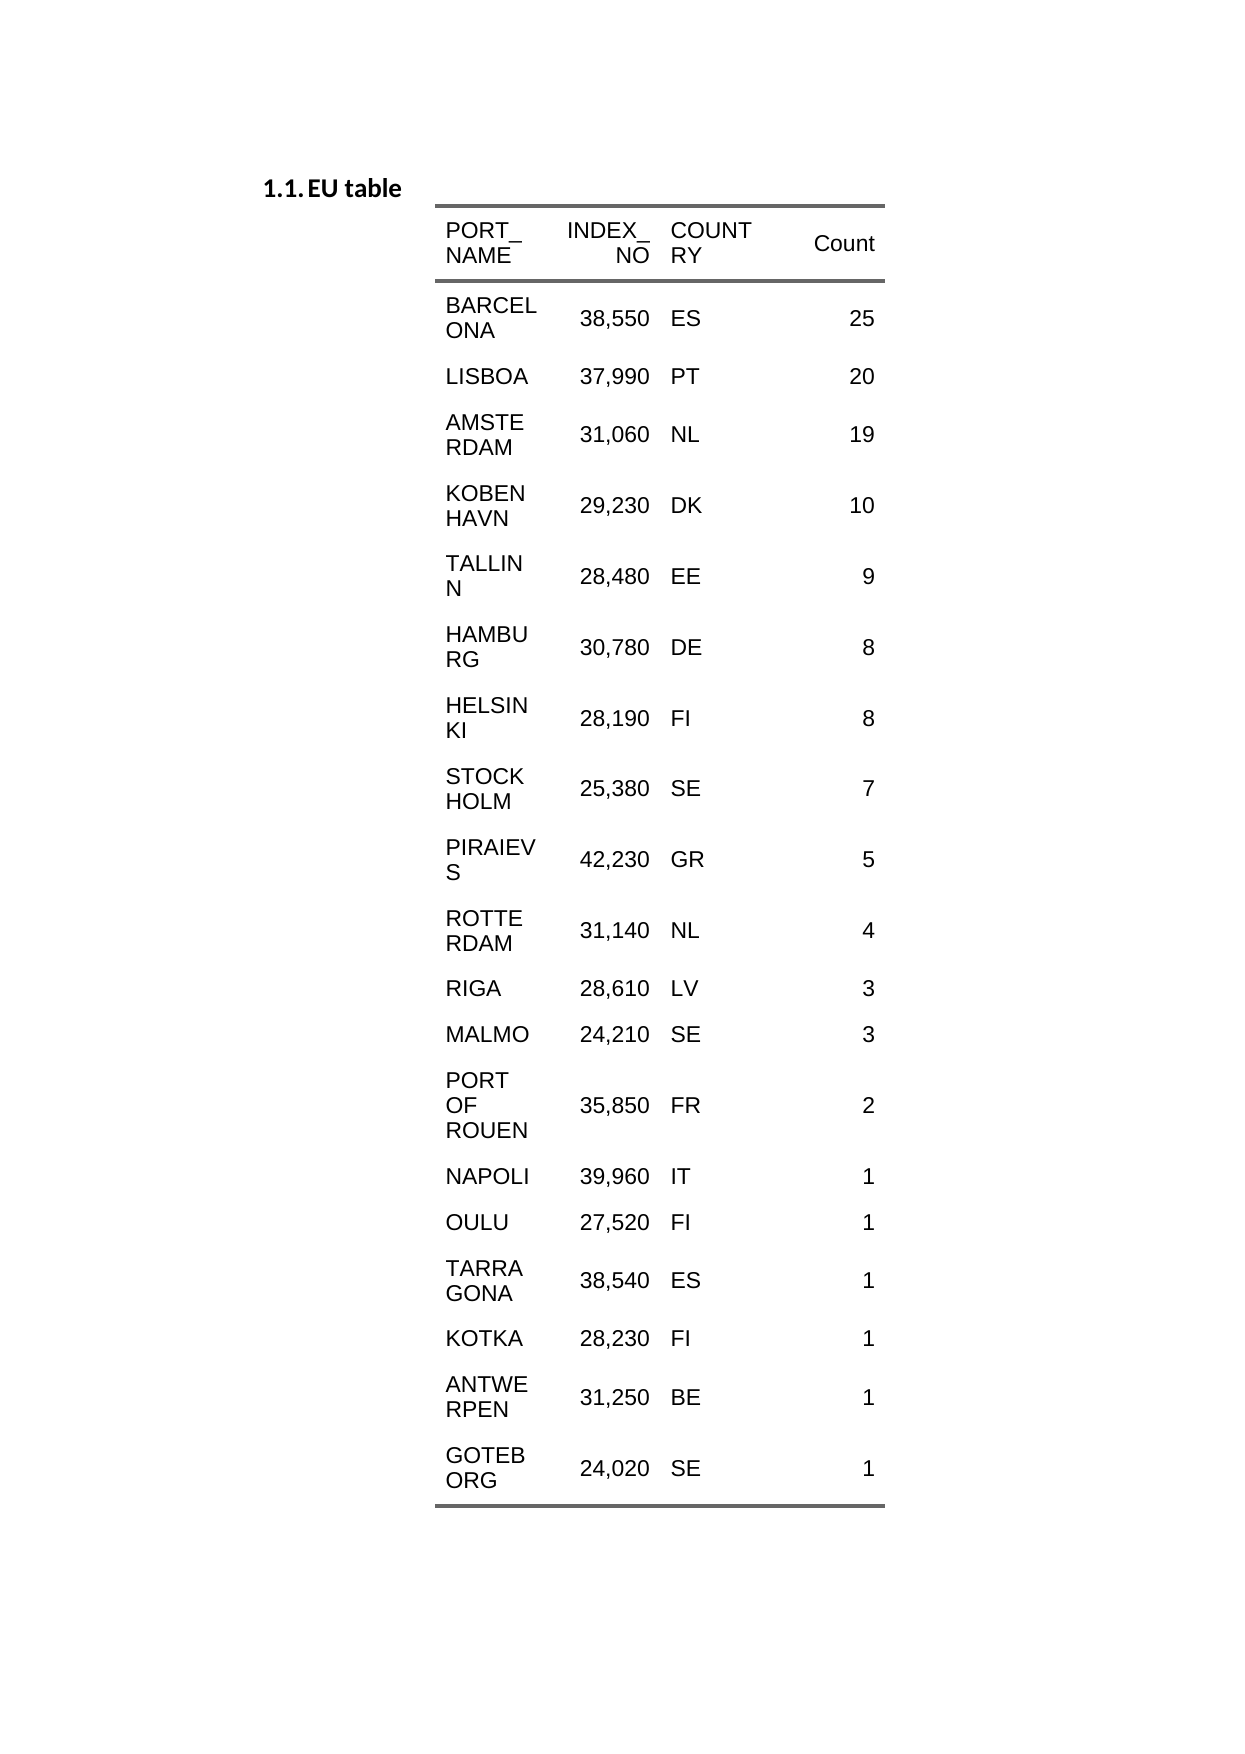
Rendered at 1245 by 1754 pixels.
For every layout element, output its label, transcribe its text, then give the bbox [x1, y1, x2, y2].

table_cell PT [660, 354, 772, 400]
table_cell NL [660, 896, 772, 966]
table_cell 19 [773, 400, 885, 471]
table_cell TALLINN [435, 541, 547, 612]
table_cell 1 [773, 1246, 885, 1316]
table_cell RIGA [435, 966, 547, 1012]
table_cell SE [660, 1433, 772, 1504]
table_cell TARRAGONA [435, 1246, 547, 1316]
table_cell 38,550 [548, 283, 660, 354]
table_cell 31,140 [548, 896, 660, 966]
table_cell 28,610 [548, 966, 660, 1012]
table_cell 31,250 [548, 1362, 660, 1433]
table_cell 25,380 [548, 754, 660, 825]
table_cell SE [660, 754, 772, 825]
table_cell MALMO [435, 1012, 547, 1058]
table_cell ROTTERDAM [435, 896, 547, 966]
table_cell 1 [773, 1200, 885, 1246]
table_cell AMSTERDAM [435, 400, 547, 471]
table_header INDEX_NO [548, 208, 660, 279]
table_cell 35,850 [548, 1058, 660, 1154]
table_cell 8 [773, 683, 885, 754]
table_cell 28,480 [548, 541, 660, 612]
table_cell DK [660, 471, 772, 541]
table_cell LV [660, 966, 772, 1012]
table_cell HAMBURG [435, 612, 547, 683]
table_header COUNTRY [660, 208, 772, 279]
table_header Count [773, 208, 885, 279]
table_cell ES [660, 1246, 772, 1316]
table_cell 8 [773, 612, 885, 683]
table_header PORT_NAME [435, 208, 547, 279]
table_cell 38,540 [548, 1246, 660, 1316]
table_cell 39,960 [548, 1154, 660, 1200]
table_cell 1 [773, 1316, 885, 1362]
table_cell 9 [773, 541, 885, 612]
table_cell 1 [773, 1154, 885, 1200]
table_cell 30,780 [548, 612, 660, 683]
table_cell 5 [773, 825, 885, 896]
table_cell KOTKA [435, 1316, 547, 1362]
table_cell OULU [435, 1200, 547, 1246]
table_cell FI [660, 683, 772, 754]
table_cell 27,520 [548, 1200, 660, 1246]
table_cell GR [660, 825, 772, 896]
table_cell FI [660, 1200, 772, 1246]
table_cell 29,230 [548, 471, 660, 541]
table_cell 3 [773, 966, 885, 1012]
table_cell EE [660, 541, 772, 612]
table_cell 28,230 [548, 1316, 660, 1362]
table_cell 10 [773, 471, 885, 541]
table_cell 1 [773, 1433, 885, 1504]
table_cell STOCKHOLM [435, 754, 547, 825]
table_cell BARCELONA [435, 283, 547, 354]
table_cell DE [660, 612, 772, 683]
table_cell 2 [773, 1058, 885, 1154]
table_cell GOTEBORG [435, 1433, 547, 1504]
table_cell ES [660, 283, 772, 354]
table_cell NL [660, 400, 772, 471]
table_cell 28,190 [548, 683, 660, 754]
table_cell NAPOLI [435, 1154, 547, 1200]
table_cell 25 [773, 283, 885, 354]
table_cell HELSINKI [435, 683, 547, 754]
table_cell 1 [773, 1362, 885, 1433]
table_cell 20 [773, 354, 885, 400]
table_cell 4 [773, 896, 885, 966]
table_cell 31,060 [548, 400, 660, 471]
table_cell SE [660, 1012, 772, 1058]
table_cell FR [660, 1058, 772, 1154]
table_cell PIRAIEVS [435, 825, 547, 896]
table_cell 42,230 [548, 825, 660, 896]
table_cell FI [660, 1316, 772, 1362]
table_cell KOBENHAVN [435, 471, 547, 541]
table_cell 24,210 [548, 1012, 660, 1058]
table_cell PORT OF ROUEN [435, 1058, 547, 1154]
table_cell BE [660, 1362, 772, 1433]
subtitle EU table [262, 171, 1095, 204]
table_cell LISBOA [435, 354, 547, 400]
table_cell 24,020 [548, 1433, 660, 1504]
table_cell ANTWERPEN [435, 1362, 547, 1433]
table_cell IT [660, 1154, 772, 1200]
table_cell 37,990 [548, 354, 660, 400]
table_cell 7 [773, 754, 885, 825]
table_cell 3 [773, 1012, 885, 1058]
